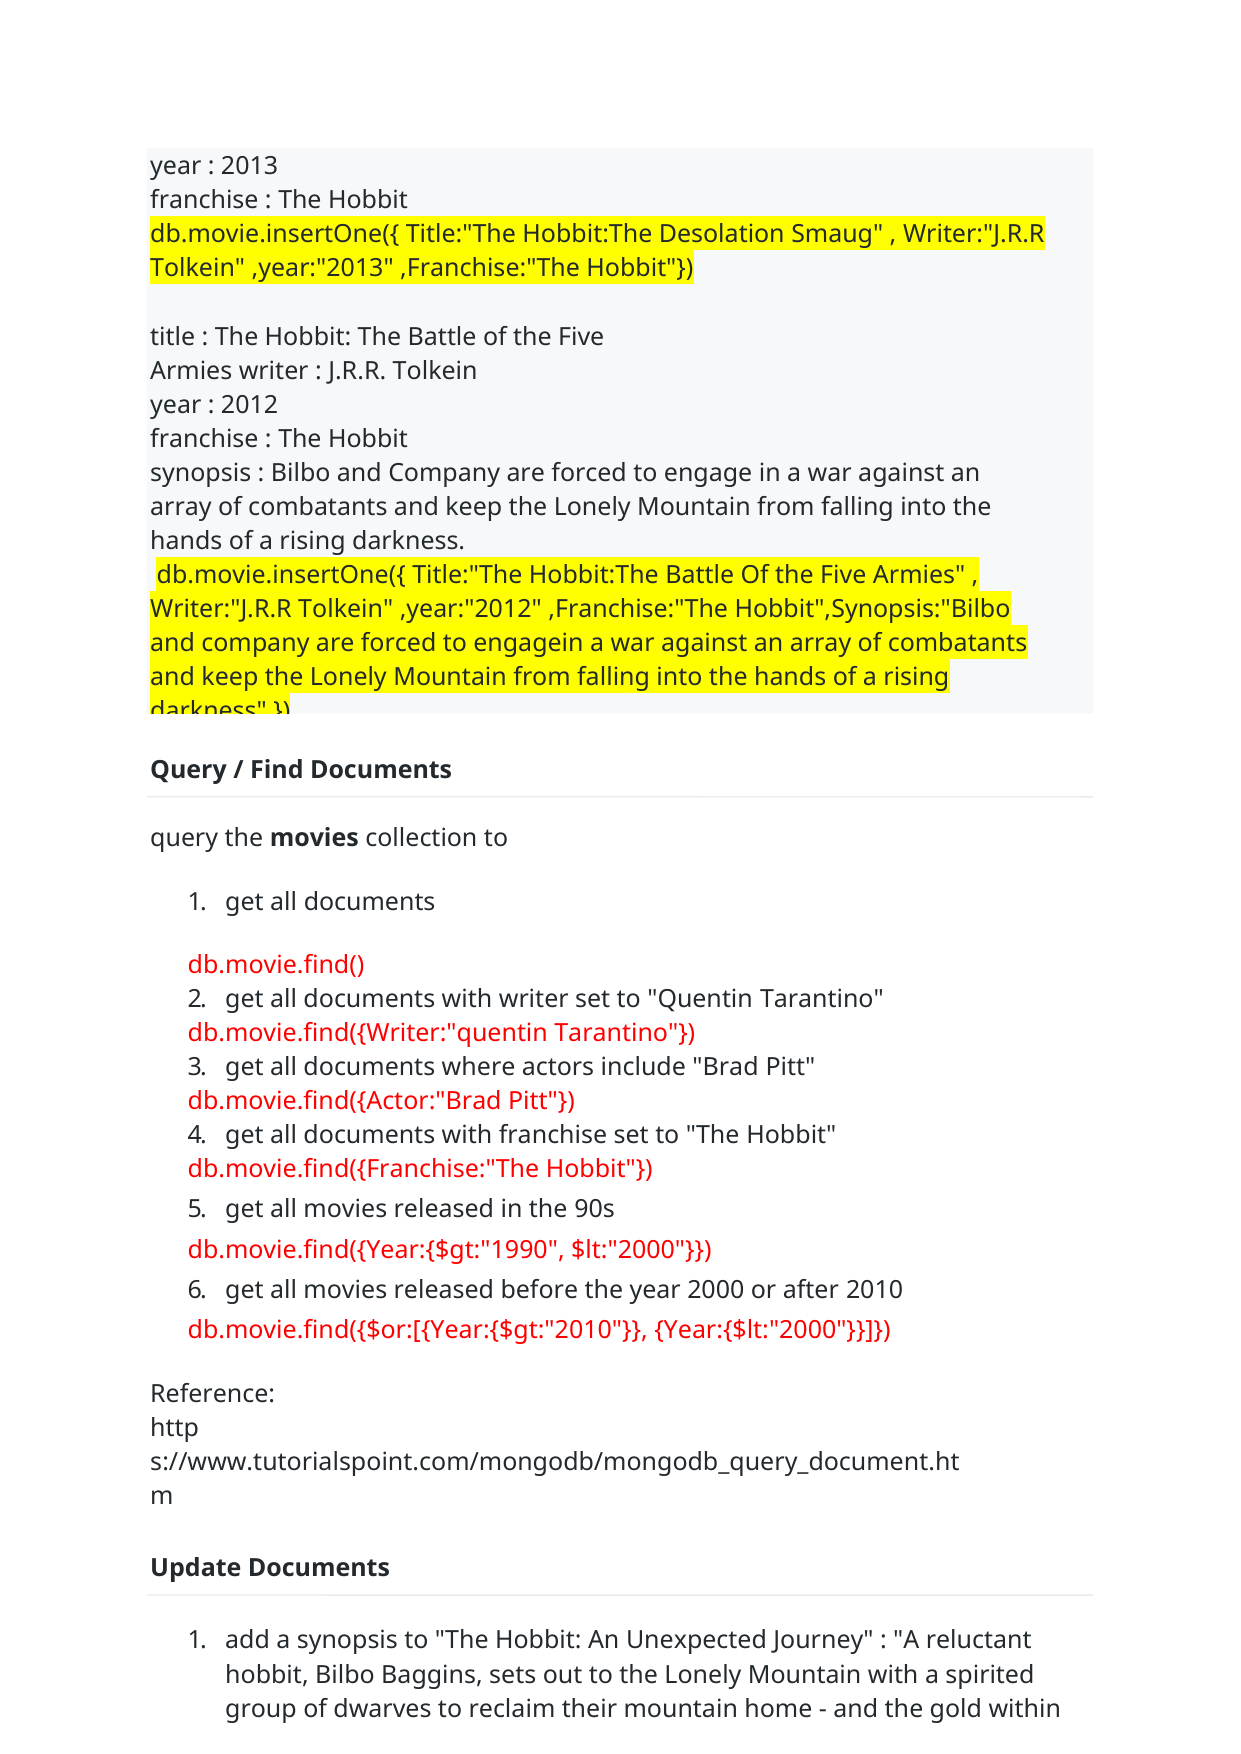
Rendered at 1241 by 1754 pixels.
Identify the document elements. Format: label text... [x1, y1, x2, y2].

text query the movies collection to [150, 820, 1105, 854]
list get all documents [187, 883, 1105, 917]
list get all documents with franchise set to "The Hobbit" [187, 1117, 1105, 1151]
list db.movie.find({$or:[{Year:{$gt:"2010"}}, {Year:{$lt:"2000"}}]}) [187, 1312, 1105, 1346]
list get all documents where actors include "Brad Pitt" [187, 1049, 1105, 1083]
list db.movie.find({Actor:"Brad Pitt"}) [187, 1083, 1105, 1117]
list db.movie.find() [187, 946, 1105, 981]
list db.movie.find({Year:{$gt:"1990", $lt:"2000"}}) [187, 1231, 1105, 1266]
list db.movie.find({Writer:"quentin Tarantino"}) [187, 1014, 1105, 1049]
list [187, 1622, 1074, 1724]
list get all movies released before the year 2000 or after 2010 [187, 1272, 1105, 1306]
subtitle Query / Find Documents [150, 752, 1105, 786]
list db.movie.find({Franchise:"The Hobbit"}) [187, 1151, 1105, 1185]
subtitle Update Documents [150, 1550, 1105, 1584]
list get all documents with writer set to "Quentin Tarantino" [187, 981, 1105, 1014]
list get all movies released in the 90s [187, 1191, 1105, 1225]
text Reference: https://www.tutorialspoint.com/mongodb/mongodb_query_document.htm [150, 1375, 977, 1512]
